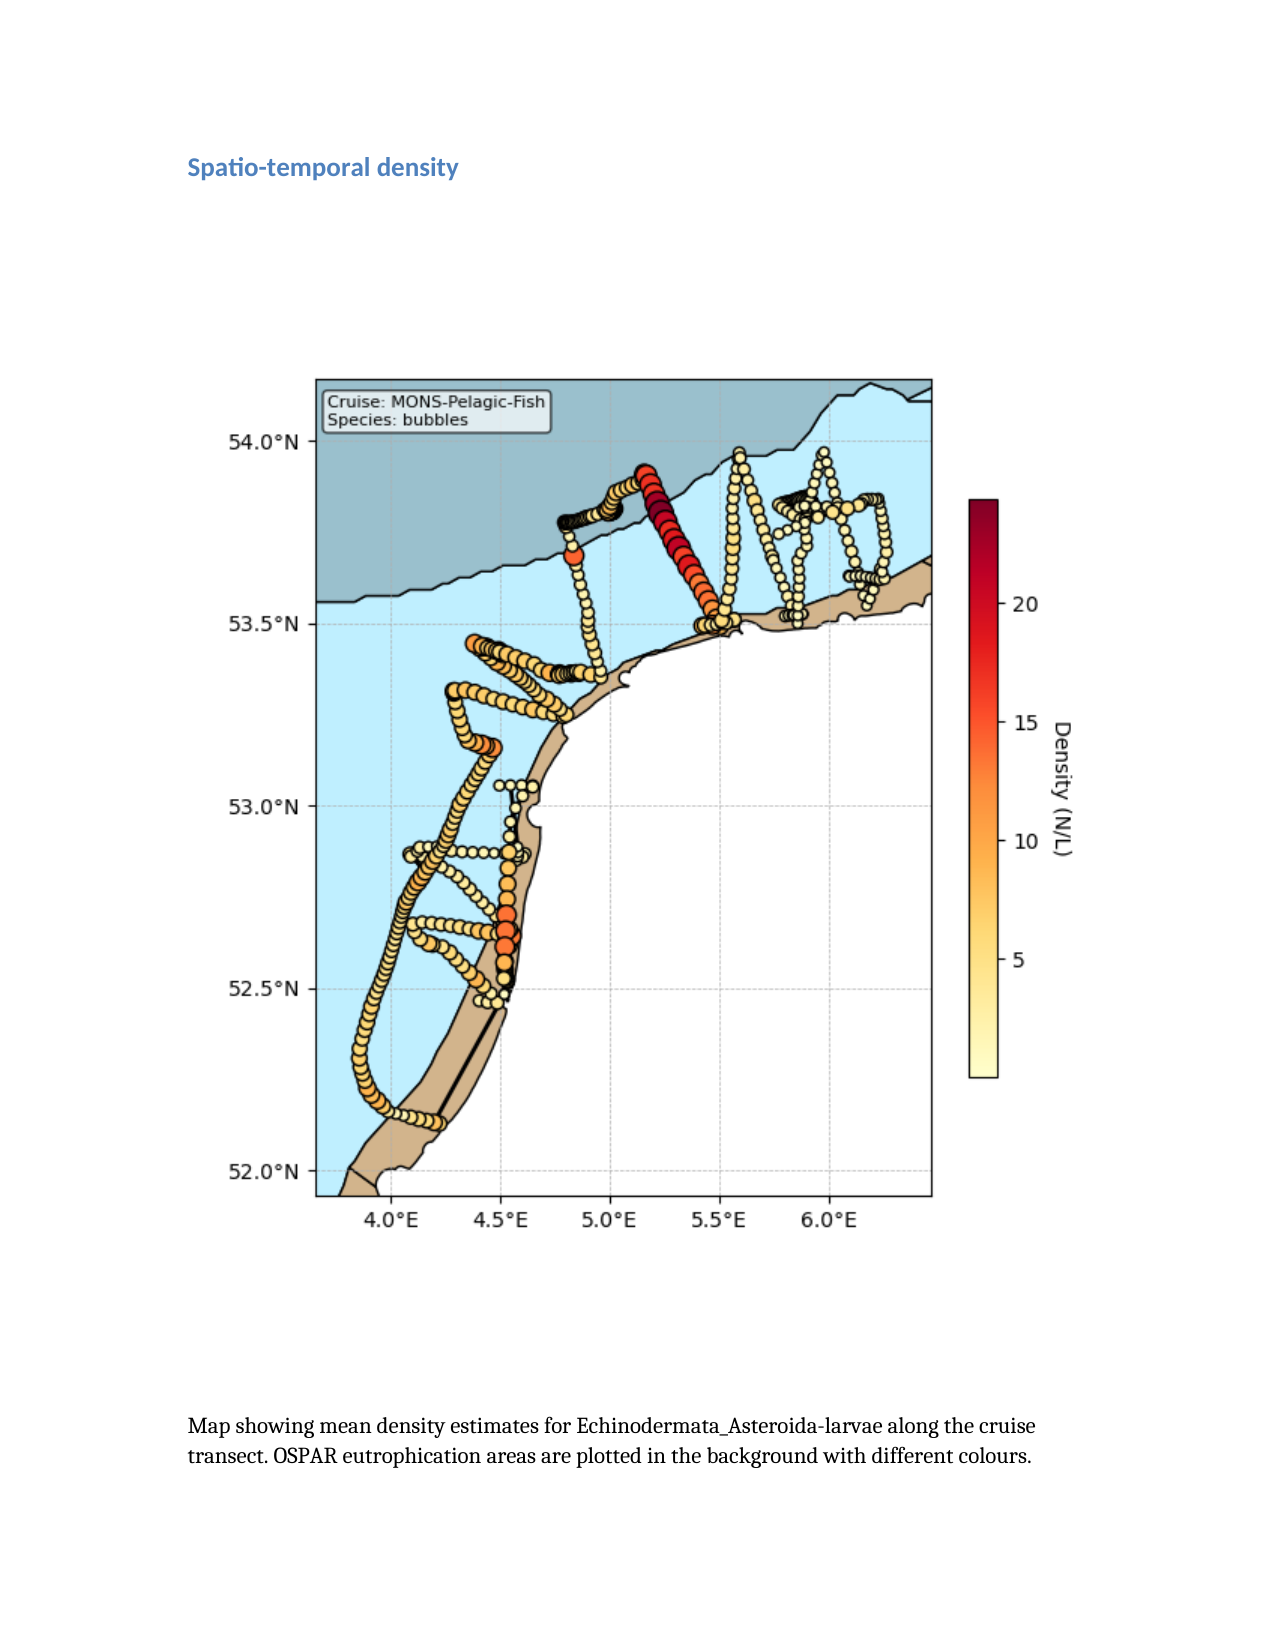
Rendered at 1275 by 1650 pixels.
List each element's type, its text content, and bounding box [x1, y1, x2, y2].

subtitle Spatio-temporal density [187, 150, 1087, 183]
picture [206, 187, 1107, 1388]
text Map showing mean density estimates for Echinodermata_Asteroida-larvae along the cruise transect. OSPAR eutrophication areas are plotted in the background with different colours. [187, 1413, 1087, 1469]
